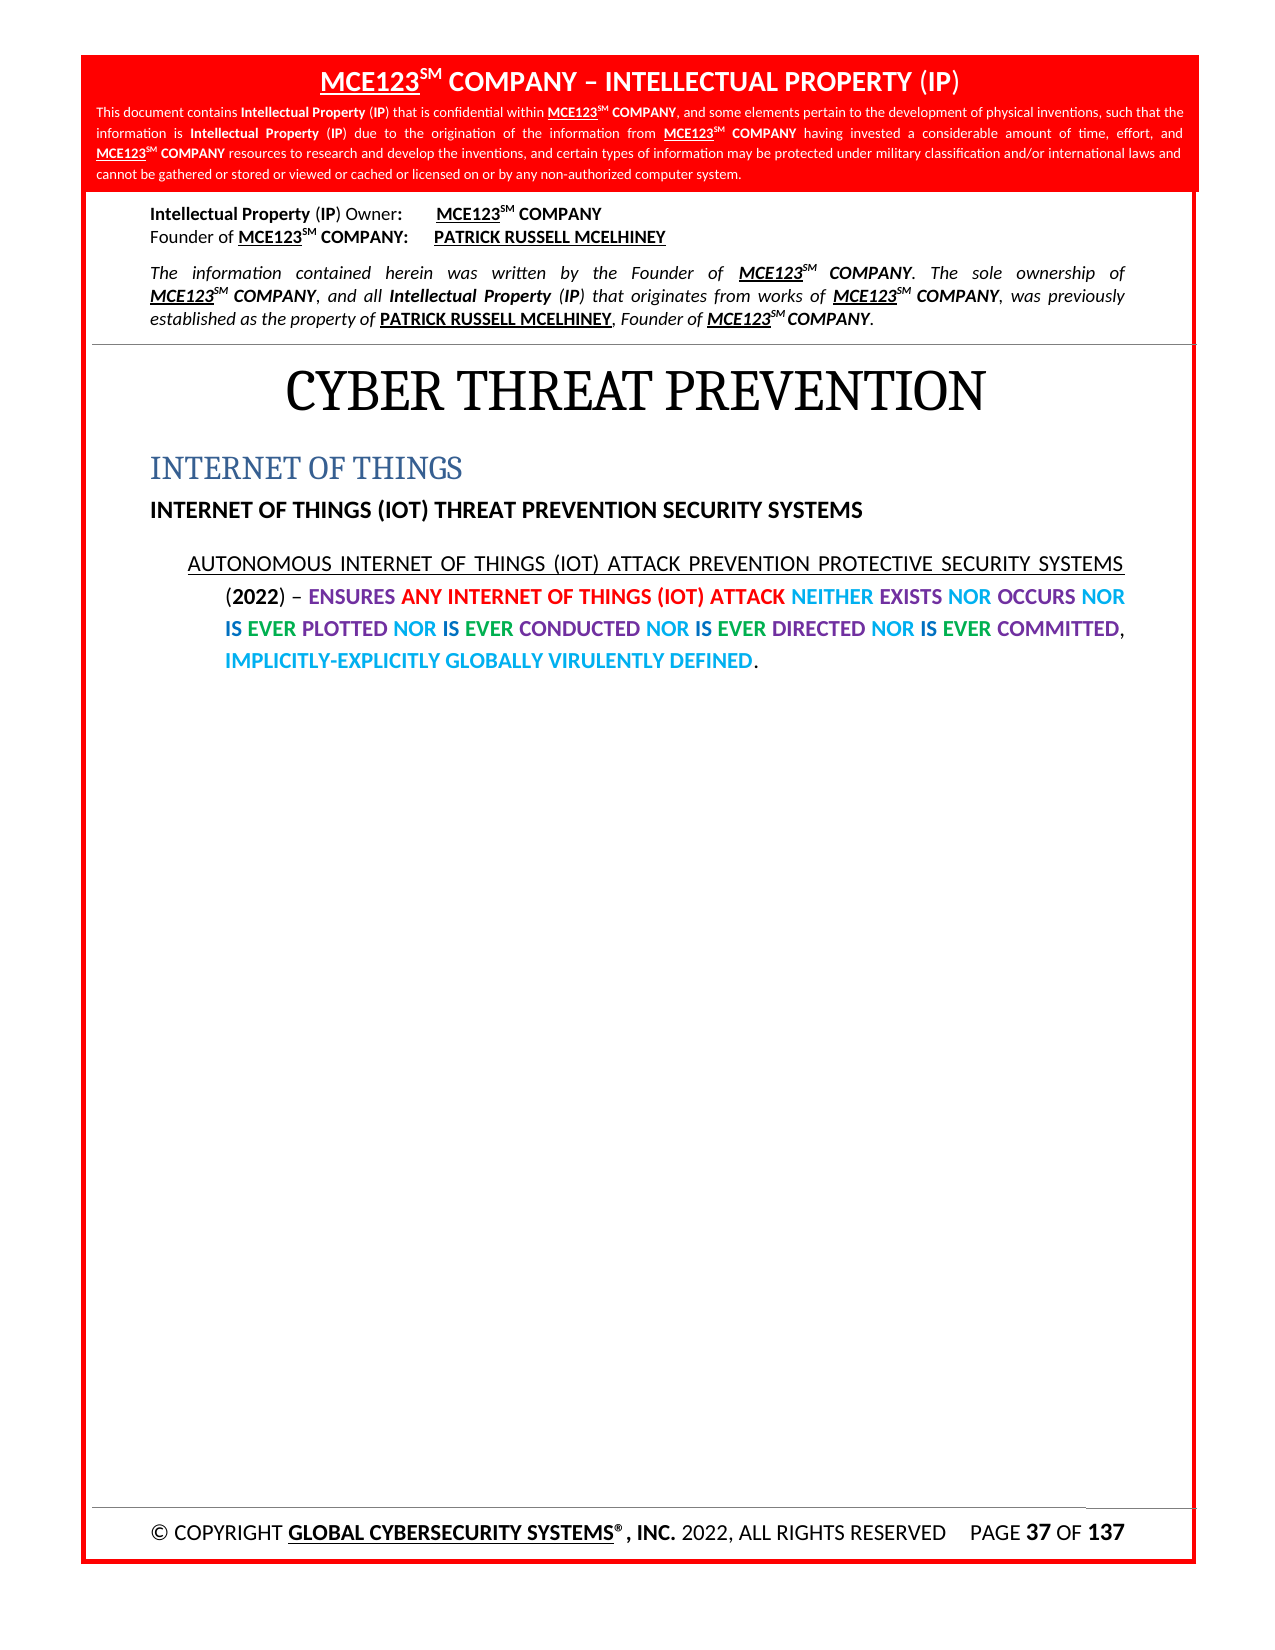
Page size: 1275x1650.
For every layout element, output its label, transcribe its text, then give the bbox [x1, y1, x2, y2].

text AUTONOMOUS INTERNET OF THINGS (IOT) ATTACK PREVENTION PROTECTIVE SECURITY SYSTEMS (2022) – ENSURES ANY INTERNET OF THINGS (IOT) ATTACK NEITHER EXISTS NOR OCCURS NOR IS EVER PLOTTED NOR IS EVER CONDUCTED NOR IS EVER DIRECTED NOR IS EVER COMMITTED, IMPLICITLY-EXPLICITLY GLOBALLY VIRULENTLY DEFINED. [187, 575, 1125, 674]
text AUTONOMOUS INTERNET OF THINGS (IOT) ATTACK PREVENTION PROTECTIVE SECURITY SYSTEMS (2022) – ENSURES ANY INTERNET OF THINGS (IOT) ATTACK NEITHER EXISTS NOR OCCURS NOR IS EVER PLOTTED NOR IS EVER CONDUCTED NOR IS EVER DIRECTED NOR IS EVER COMMITTED, IMPLICITLY-EXPLICITLY GLOBALLY VIRULENTLY DEFINED. [187, 549, 1125, 574]
subtitle INTERNET OF THINGS [150, 450, 1125, 488]
title CYBER THREAT PREVENTION [150, 358, 1125, 425]
text INTERNET OF THINGS (IOT) THREAT PREVENTION SECURITY SYSTEMS [150, 494, 1125, 524]
